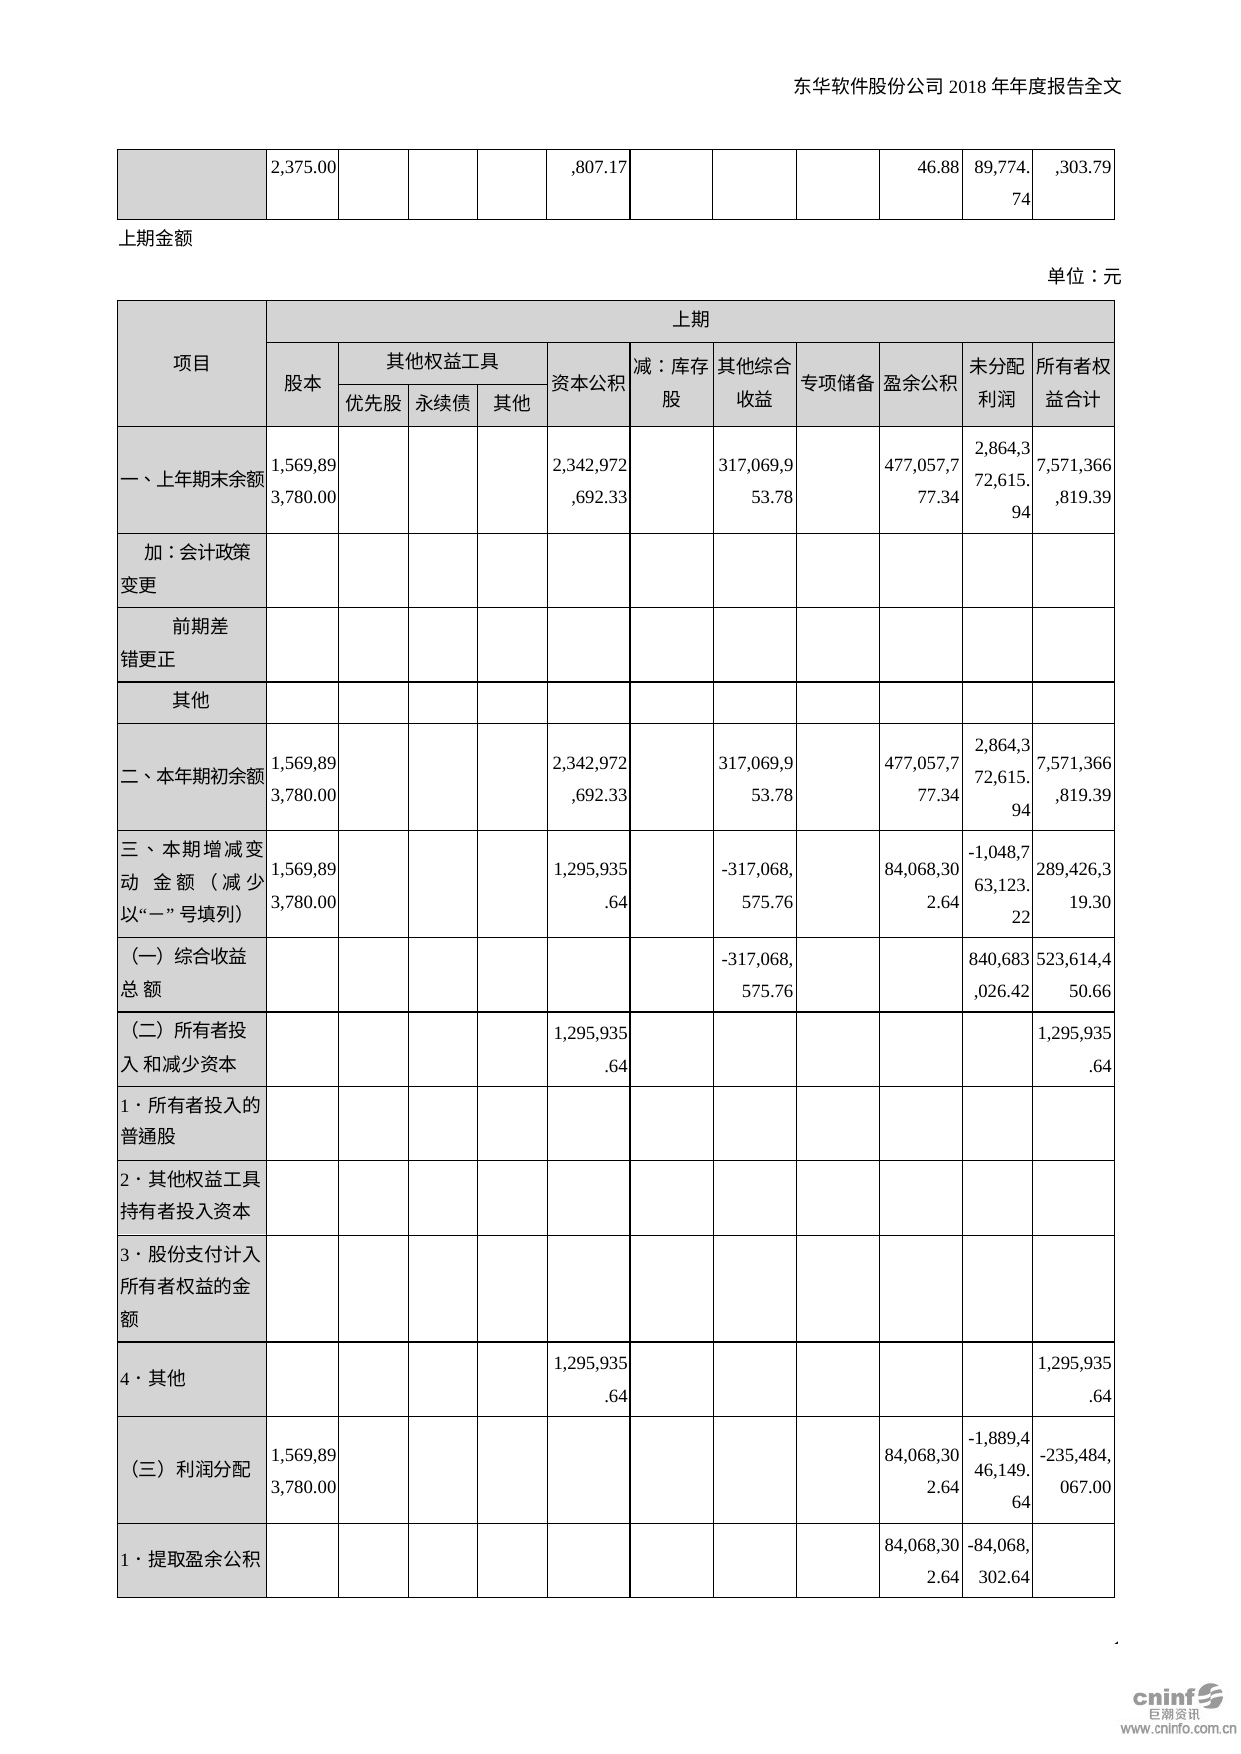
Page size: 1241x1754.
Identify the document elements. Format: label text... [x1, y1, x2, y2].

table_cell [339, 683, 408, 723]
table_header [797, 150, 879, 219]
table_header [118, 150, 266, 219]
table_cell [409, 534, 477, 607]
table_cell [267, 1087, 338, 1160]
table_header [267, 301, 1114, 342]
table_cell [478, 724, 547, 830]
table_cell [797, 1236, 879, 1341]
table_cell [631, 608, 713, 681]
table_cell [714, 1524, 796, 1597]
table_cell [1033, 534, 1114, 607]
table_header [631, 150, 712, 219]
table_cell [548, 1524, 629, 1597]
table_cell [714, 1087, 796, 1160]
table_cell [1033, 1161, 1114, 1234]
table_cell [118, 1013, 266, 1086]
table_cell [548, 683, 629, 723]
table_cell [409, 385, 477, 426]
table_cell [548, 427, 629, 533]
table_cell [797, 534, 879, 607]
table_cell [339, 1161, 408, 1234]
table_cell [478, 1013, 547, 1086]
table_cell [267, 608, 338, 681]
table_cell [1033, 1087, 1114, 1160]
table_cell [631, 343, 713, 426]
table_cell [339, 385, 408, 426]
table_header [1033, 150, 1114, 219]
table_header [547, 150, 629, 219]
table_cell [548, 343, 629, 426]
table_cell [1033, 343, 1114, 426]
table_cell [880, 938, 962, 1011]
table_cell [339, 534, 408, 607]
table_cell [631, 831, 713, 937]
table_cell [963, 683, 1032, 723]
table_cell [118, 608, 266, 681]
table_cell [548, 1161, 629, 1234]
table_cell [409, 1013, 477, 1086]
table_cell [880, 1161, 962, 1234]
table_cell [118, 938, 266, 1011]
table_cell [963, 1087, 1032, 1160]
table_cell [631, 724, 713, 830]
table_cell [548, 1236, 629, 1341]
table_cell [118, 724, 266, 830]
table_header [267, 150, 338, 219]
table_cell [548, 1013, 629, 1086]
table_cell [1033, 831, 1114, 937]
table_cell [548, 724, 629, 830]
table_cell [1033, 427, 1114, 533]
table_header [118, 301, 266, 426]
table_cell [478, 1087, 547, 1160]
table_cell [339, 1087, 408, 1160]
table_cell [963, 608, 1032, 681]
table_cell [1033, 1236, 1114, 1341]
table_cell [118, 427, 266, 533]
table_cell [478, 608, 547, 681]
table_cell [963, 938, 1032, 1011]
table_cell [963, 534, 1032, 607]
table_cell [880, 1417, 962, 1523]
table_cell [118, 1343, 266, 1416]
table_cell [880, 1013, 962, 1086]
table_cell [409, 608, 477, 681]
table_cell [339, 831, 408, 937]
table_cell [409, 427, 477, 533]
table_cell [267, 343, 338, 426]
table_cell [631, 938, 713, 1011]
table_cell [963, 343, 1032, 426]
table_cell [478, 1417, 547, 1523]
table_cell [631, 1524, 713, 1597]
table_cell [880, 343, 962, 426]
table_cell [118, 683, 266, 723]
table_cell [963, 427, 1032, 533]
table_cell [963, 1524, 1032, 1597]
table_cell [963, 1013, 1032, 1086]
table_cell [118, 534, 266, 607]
text 上期金额 [118, 226, 1137, 251]
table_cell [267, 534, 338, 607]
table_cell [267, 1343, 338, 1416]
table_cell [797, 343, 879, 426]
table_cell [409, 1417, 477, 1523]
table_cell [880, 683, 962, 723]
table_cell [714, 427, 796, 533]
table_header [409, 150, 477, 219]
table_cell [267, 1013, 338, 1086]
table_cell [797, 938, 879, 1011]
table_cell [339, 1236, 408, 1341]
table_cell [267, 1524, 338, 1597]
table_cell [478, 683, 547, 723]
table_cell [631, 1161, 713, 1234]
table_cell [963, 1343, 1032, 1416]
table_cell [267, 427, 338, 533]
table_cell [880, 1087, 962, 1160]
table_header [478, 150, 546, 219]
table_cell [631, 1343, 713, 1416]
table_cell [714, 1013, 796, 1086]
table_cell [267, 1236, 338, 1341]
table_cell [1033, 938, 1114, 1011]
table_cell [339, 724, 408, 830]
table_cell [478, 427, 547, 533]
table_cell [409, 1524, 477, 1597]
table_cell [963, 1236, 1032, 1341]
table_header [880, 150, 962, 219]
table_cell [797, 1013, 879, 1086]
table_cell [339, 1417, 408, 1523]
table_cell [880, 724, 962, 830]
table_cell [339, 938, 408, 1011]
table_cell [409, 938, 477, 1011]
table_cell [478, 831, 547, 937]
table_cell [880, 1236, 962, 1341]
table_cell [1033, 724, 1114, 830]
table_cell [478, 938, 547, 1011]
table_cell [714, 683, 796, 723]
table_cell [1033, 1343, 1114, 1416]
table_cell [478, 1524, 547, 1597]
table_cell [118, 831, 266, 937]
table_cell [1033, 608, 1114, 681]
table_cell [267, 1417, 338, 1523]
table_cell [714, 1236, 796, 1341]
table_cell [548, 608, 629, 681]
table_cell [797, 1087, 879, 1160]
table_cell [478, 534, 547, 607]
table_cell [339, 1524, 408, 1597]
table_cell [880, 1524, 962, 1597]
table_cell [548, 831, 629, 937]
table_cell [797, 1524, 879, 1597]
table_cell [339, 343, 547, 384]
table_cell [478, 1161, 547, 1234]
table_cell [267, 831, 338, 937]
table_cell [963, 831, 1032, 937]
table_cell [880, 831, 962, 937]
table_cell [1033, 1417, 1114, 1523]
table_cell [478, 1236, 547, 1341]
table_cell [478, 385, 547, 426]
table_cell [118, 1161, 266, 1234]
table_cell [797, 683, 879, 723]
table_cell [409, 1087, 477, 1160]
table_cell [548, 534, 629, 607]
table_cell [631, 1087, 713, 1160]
text 单位：元 [102, 263, 1122, 289]
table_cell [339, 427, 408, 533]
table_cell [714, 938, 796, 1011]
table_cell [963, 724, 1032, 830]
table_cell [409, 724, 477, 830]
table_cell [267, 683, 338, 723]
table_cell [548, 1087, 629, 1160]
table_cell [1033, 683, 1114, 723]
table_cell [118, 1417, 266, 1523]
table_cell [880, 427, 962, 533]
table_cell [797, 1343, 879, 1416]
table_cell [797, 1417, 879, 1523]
picture [1115, 1680, 1240, 1737]
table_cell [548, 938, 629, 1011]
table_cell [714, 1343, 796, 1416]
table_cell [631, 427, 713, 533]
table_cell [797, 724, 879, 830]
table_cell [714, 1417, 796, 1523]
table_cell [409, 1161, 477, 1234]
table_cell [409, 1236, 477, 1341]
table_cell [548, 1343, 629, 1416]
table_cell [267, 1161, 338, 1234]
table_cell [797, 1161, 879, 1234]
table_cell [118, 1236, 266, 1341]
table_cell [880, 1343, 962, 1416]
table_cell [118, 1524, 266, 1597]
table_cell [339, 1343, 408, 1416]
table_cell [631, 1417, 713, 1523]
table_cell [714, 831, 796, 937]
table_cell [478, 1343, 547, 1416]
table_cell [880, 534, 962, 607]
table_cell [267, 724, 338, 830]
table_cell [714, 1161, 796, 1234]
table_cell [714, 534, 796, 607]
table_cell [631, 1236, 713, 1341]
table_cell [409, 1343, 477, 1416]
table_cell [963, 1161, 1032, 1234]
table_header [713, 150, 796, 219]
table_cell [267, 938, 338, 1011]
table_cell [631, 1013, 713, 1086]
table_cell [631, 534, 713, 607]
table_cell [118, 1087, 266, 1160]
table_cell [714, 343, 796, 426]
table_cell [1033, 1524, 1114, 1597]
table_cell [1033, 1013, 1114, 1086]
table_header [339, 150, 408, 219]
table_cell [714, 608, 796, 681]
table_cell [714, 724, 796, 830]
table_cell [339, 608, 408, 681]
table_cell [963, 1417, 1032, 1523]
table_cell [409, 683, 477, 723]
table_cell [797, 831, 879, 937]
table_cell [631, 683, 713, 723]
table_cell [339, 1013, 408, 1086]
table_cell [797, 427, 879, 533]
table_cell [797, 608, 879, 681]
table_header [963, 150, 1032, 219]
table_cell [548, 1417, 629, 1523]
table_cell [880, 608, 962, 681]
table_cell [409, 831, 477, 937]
